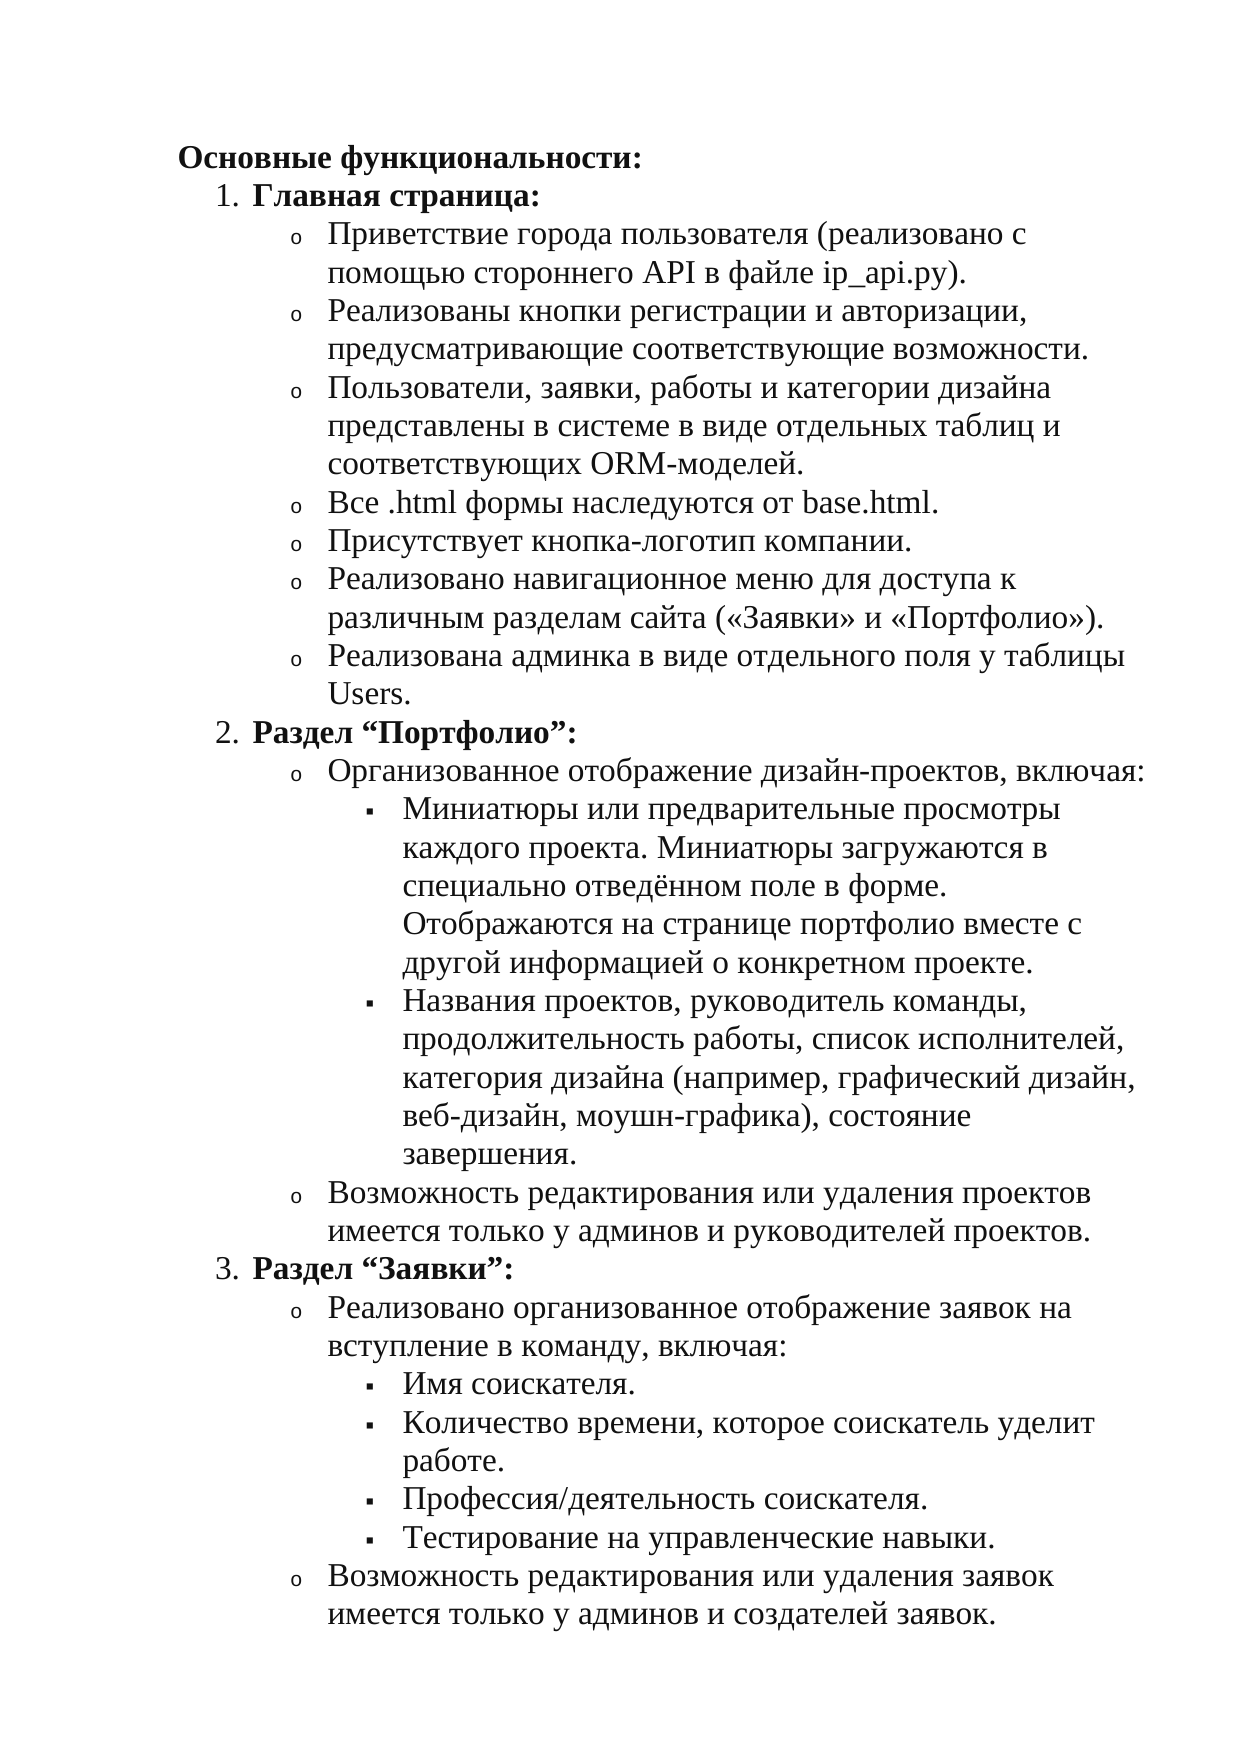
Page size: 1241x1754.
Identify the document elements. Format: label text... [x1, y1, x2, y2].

text Основные функциональности: [177, 137, 1152, 175]
list Реализована админка в виде отдельного поля у таблицы Users. [290, 635, 1152, 712]
list Реализовано организованное отображение заявок на вступление в команду, включая: [290, 1287, 1152, 1363]
list Раздел “Заявки”: [215, 1248, 1152, 1287]
list Реализованы кнопки регистрации и авторизации, предусматривающие соответствующие возможности. [290, 290, 1152, 367]
list Присутствует кнопка-логотип компании. [290, 520, 1152, 558]
list Названия проектов, руководитель команды, продолжительность работы, список исполнителей, категория дизайна (например, графический дизайн, веб-дизайн, моушн-графика), состояние завершения. [365, 980, 1152, 1172]
list Пользователи, заявки, работы и категории дизайна представлены в системе в виде отдельных таблиц и соответствующих ORM-моделей. [290, 367, 1152, 482]
list Главная страница: [215, 175, 1152, 213]
list Возможность редактирования или удаления проектов имеется только у админов и руководителей проектов. [290, 1172, 1152, 1248]
list Имя соискателя. [365, 1363, 1152, 1402]
list Реализовано навигационное меню для доступа к различным разделам сайта («Заявки» и «Портфолио»). [290, 558, 1152, 635]
list Миниатюры или предварительные просмотры каждого проекта. Миниатюры загружаются в специально отведённом поле в форме. Отображаются на странице портфолио вместе с другой информацией о конкретном проекте. [365, 788, 1152, 980]
list Организованное отображение дизайн-проектов, включая: [290, 750, 1152, 788]
list Все .html формы наследуются от base.html. [290, 482, 1152, 520]
list Тестирование на управленческие навыки. [365, 1517, 1152, 1555]
list Профессия/деятельность соискателя. [365, 1478, 1152, 1517]
list Раздел “Портфолио”: [215, 712, 1152, 750]
list Возможность редактирования или удаления заявок имеется только у админов и создателей заявок. [290, 1555, 1152, 1632]
list Приветствие города пользователя (реализовано с помощью стороннего API в файле ip_api.py). [290, 213, 1152, 290]
list Количество времени, которое соискатель уделит работе. [365, 1402, 1152, 1478]
